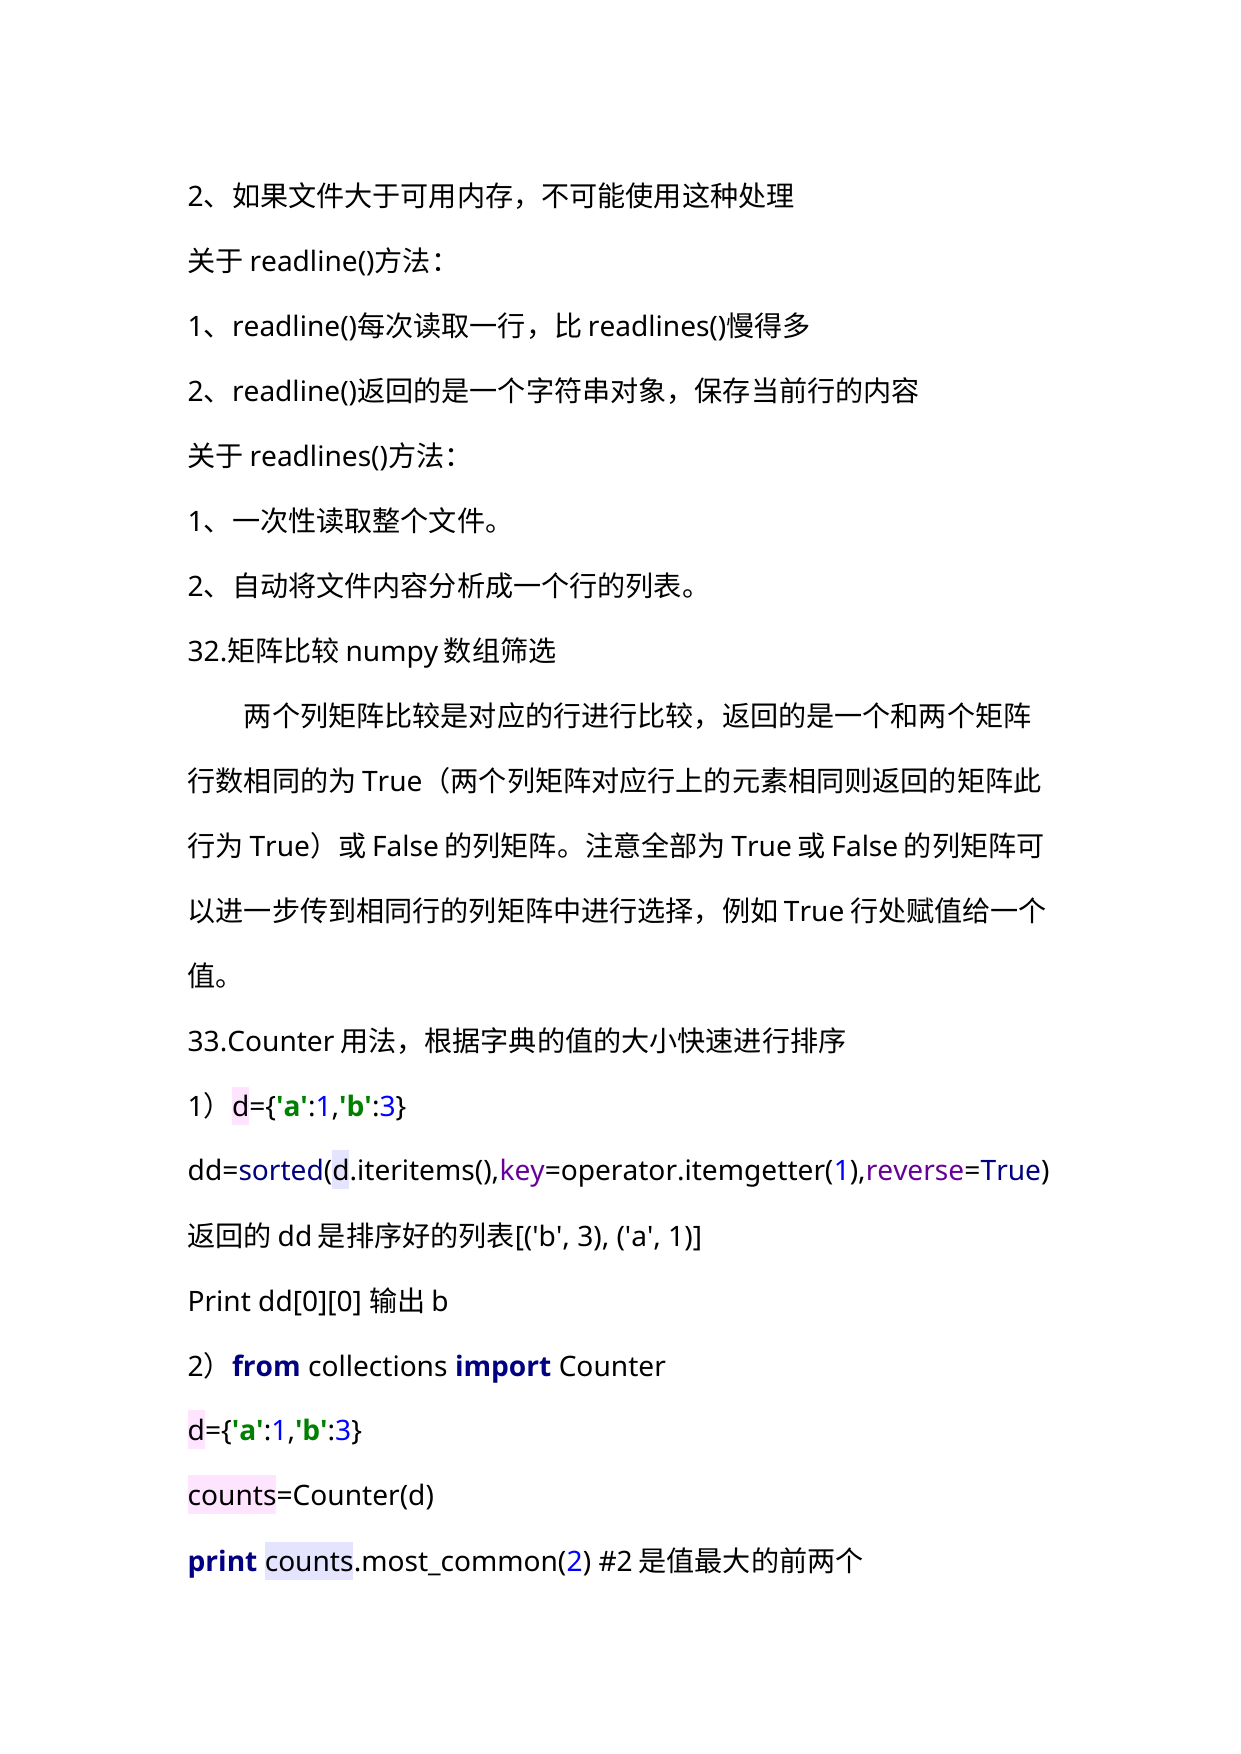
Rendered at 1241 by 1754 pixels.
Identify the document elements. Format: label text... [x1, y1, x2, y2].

text 2、如果文件大于可用内存，不可能使用这种处理 [187, 162, 1053, 227]
text 32.矩阵比较numpy数组筛选 [187, 617, 1053, 682]
text 2、自动将文件内容分析成一个行的列表。 [187, 552, 1053, 617]
text 2、readline()返回的是一个字符串对象，保存当前行的内容 [187, 357, 1053, 422]
list Print dd[0][0] 输出b [187, 1267, 1053, 1332]
list 33.Counter用法，根据字典的值的大小快速进行排序 [187, 1007, 1053, 1072]
text 2）from collections import Counter [187, 1332, 1053, 1397]
text 1）d={'a':1,'b':3} dd=sorted(d.iteritems(),key=operator.itemgetter(1),reverse=True) [187, 1072, 1053, 1202]
text 关于readlines()方法： [187, 422, 1053, 487]
text 1、一次性读取整个文件。 [187, 487, 1053, 552]
text 1、readline()每次读取一行，比readlines()慢得多 [187, 292, 1053, 357]
text 关于readline()方法： [187, 227, 1053, 292]
text d={'a':1,'b':3} [187, 1397, 1053, 1462]
text 两个列矩阵比较是对应的行进行比较，返回的是一个和两个矩阵行数相同的为True（两个列矩阵对应行上的元素相同则返回的矩阵此行为True）或False的列矩阵。注意全部为True或False的列矩阵可以进一步传到相同行的列矩阵中进行选择，例如True行处赋值给一个值。 [187, 682, 1053, 1007]
text counts=Counter(d) print counts.most_common(2) #2是值最大的前两个 [187, 1462, 1053, 1592]
list 返回的dd是排序好的列表[('b', 3), ('a', 1)] [187, 1202, 1053, 1267]
